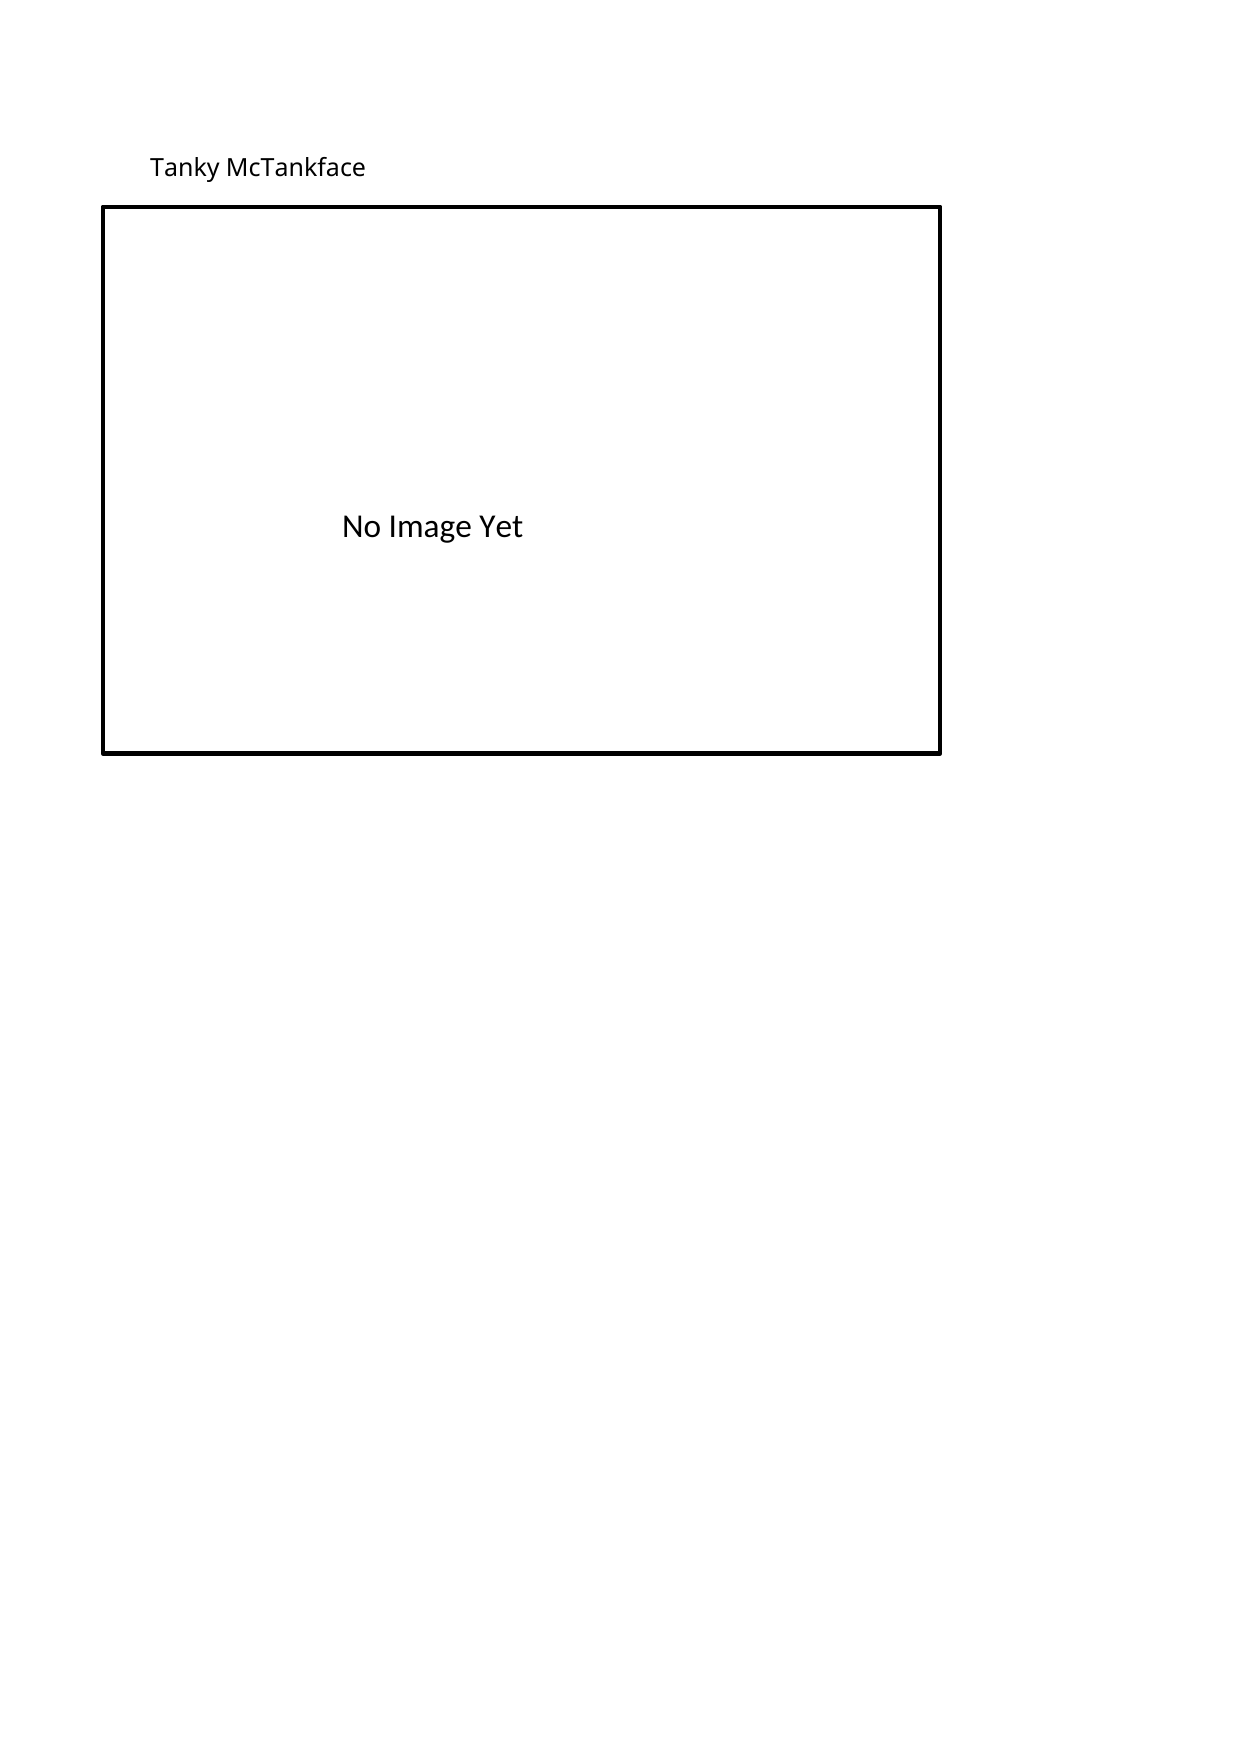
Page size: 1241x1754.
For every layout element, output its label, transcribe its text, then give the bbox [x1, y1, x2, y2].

text Tanky McTankface [150, 150, 1090, 184]
